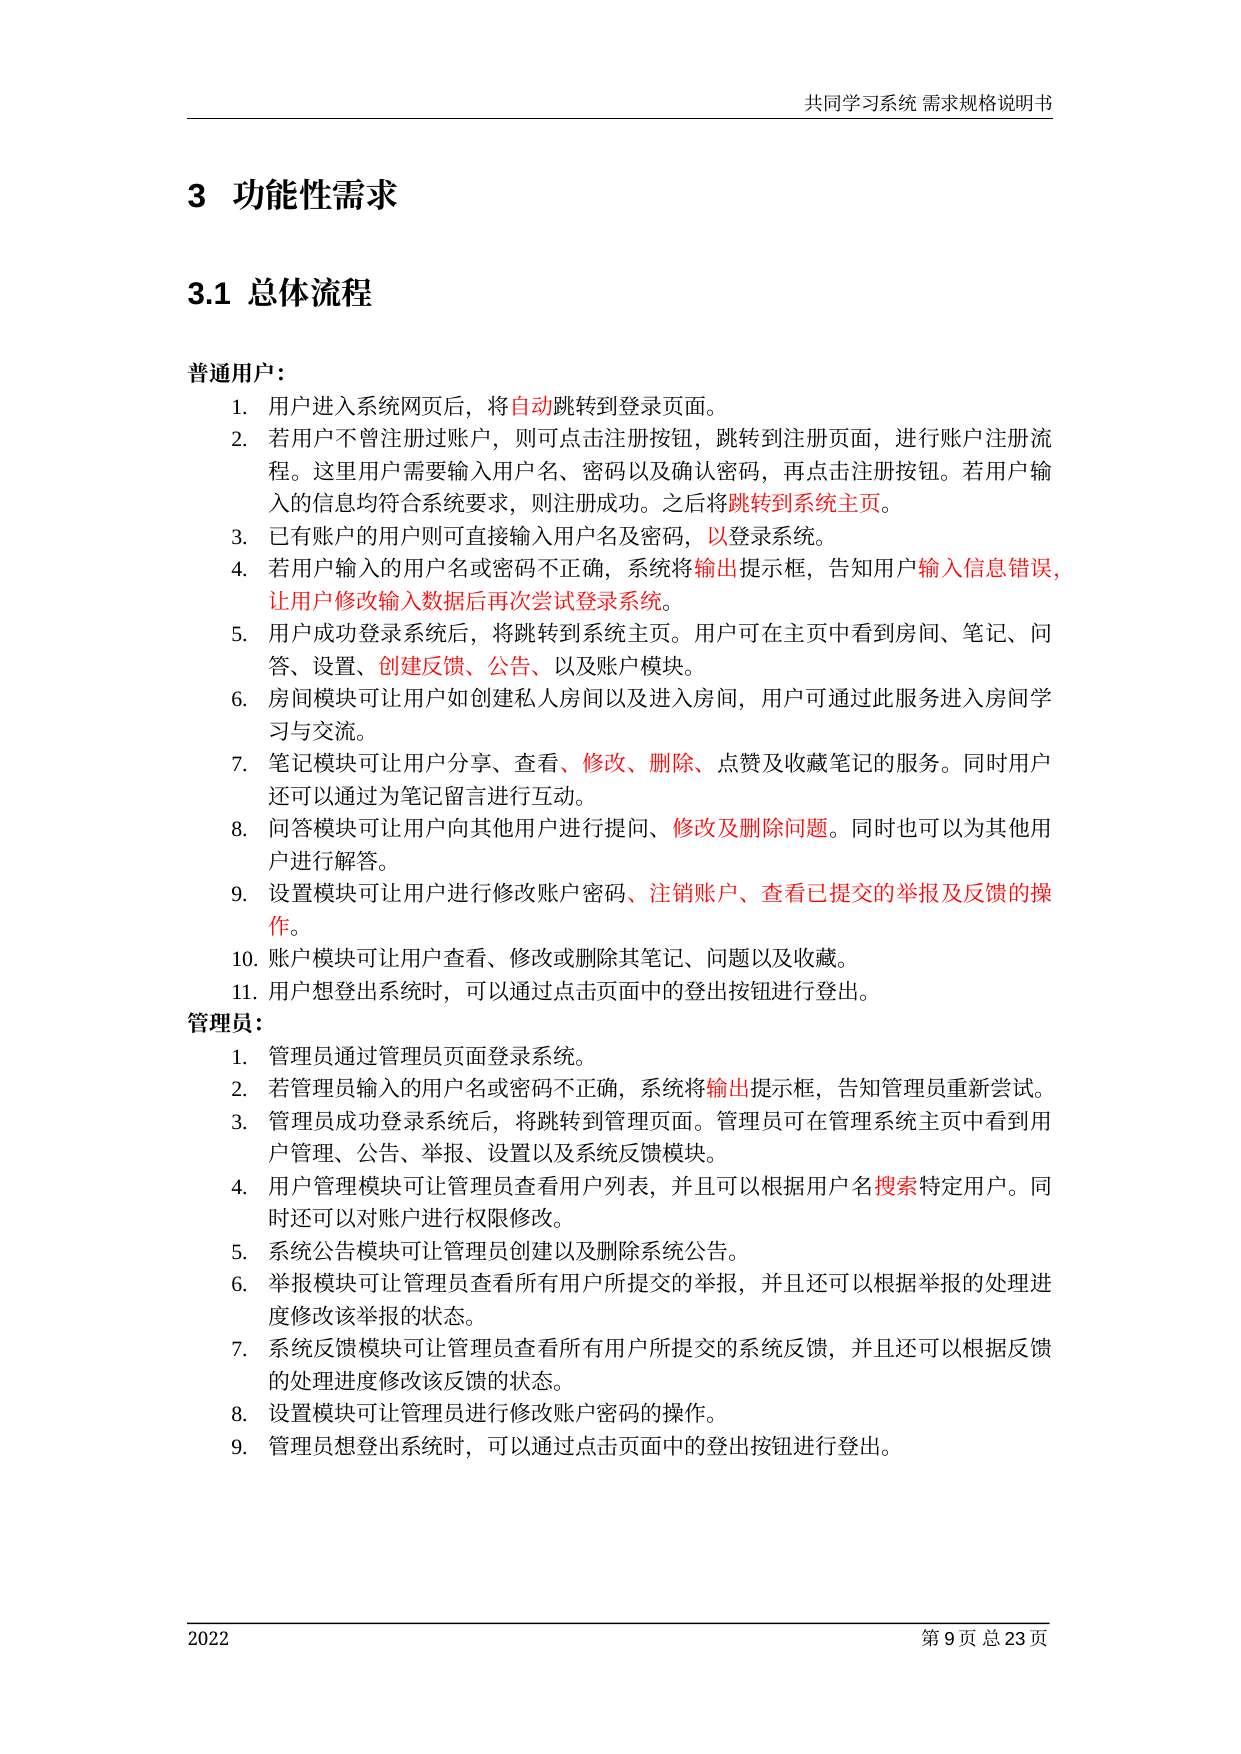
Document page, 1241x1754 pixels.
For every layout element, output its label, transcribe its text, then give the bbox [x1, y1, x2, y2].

text 管理员： [187, 1006, 1053, 1038]
list 设置模块可让用户进行修改账户密码、注销账户、查看已提交的举报及反馈的操作。 [231, 876, 1053, 941]
list 管理员想登出系统时，可以通过点击页面中的登出按钮进行登出。 [231, 1428, 1053, 1461]
list 管理员成功登录系统后，将跳转到管理页面。管理员可在管理系统主页中看到用户管理、公告、举报、设置以及系统反馈模块。 [231, 1103, 1053, 1168]
list 用户管理模块可让管理员查看用户列表，并且可以根据用户名搜索特定用户。同时还可以对账户进行权限修改。 [231, 1168, 1053, 1233]
list 若用户不曾注册过账户，则可点击注册按钮，跳转到注册页面，进行账户注册流程。这里用户需要输入用户名、密码以及确认密码，再点击注册按钮。若用户输入的信息均符合系统要求，则注册成功。之后将跳转到系统主页。 [231, 421, 1053, 518]
list 系统公告模块可让管理员创建以及删除系统公告。 [231, 1233, 1053, 1266]
list 设置模块可让管理员进行修改账户密码的操作。 [231, 1396, 1053, 1428]
list 若用户输入的用户名或密码不正确，系统将输出提示框，告知用户输入信息错误，让用户修改输入数据后再次尝试登录系统。 [231, 551, 1053, 616]
list 用户成功登录系统后，将跳转到系统主页。用户可在主页中看到房间、笔记、问答、设置、创建反馈、公告、以及账户模块。 [231, 616, 1053, 681]
list 若管理员输入的用户名或密码不正确，系统将输出提示框，告知管理员重新尝试。 [231, 1071, 1053, 1103]
list 系统反馈模块可让管理员查看所有用户所提交的系统反馈，并且还可以根据反馈的处理进度修改该反馈的状态。 [231, 1331, 1053, 1396]
list 用户进入系统网页后，将自动跳转到登录页面。 [231, 388, 1053, 421]
list 账户模块可让用户查看、修改或删除其笔记、问题以及收藏。 [231, 941, 1053, 973]
subtitle 功能性需求 [187, 161, 1053, 226]
list 笔记模块可让用户分享、查看、修改、删除、点赞及收藏笔记的服务。同时用户还可以通过为笔记留言进行互动。 [231, 746, 1053, 811]
list 举报模块可让管理员查看所有用户所提交的举报，并且还可以根据举报的处理进度修改该举报的状态。 [231, 1266, 1053, 1331]
text 普通用户： [187, 356, 1053, 388]
list 房间模块可让用户如创建私人房间以及进入房间，用户可通过此服务进入房间学习与交流。 [231, 681, 1053, 746]
list 管理员通过管理员页面登录系统。 [231, 1038, 1053, 1071]
list 已有账户的用户则可直接输入用户名及密码，以登录系统。 [231, 518, 1053, 551]
list 用户想登出系统时，可以通过点击页面中的登出按钮进行登出。 [231, 973, 1053, 1006]
subtitle 总体流程 [187, 258, 1053, 323]
list 问答模块可让用户向其他用户进行提问、修改及删除问题。同时也可以为其他用户进行解答。 [231, 811, 1053, 876]
